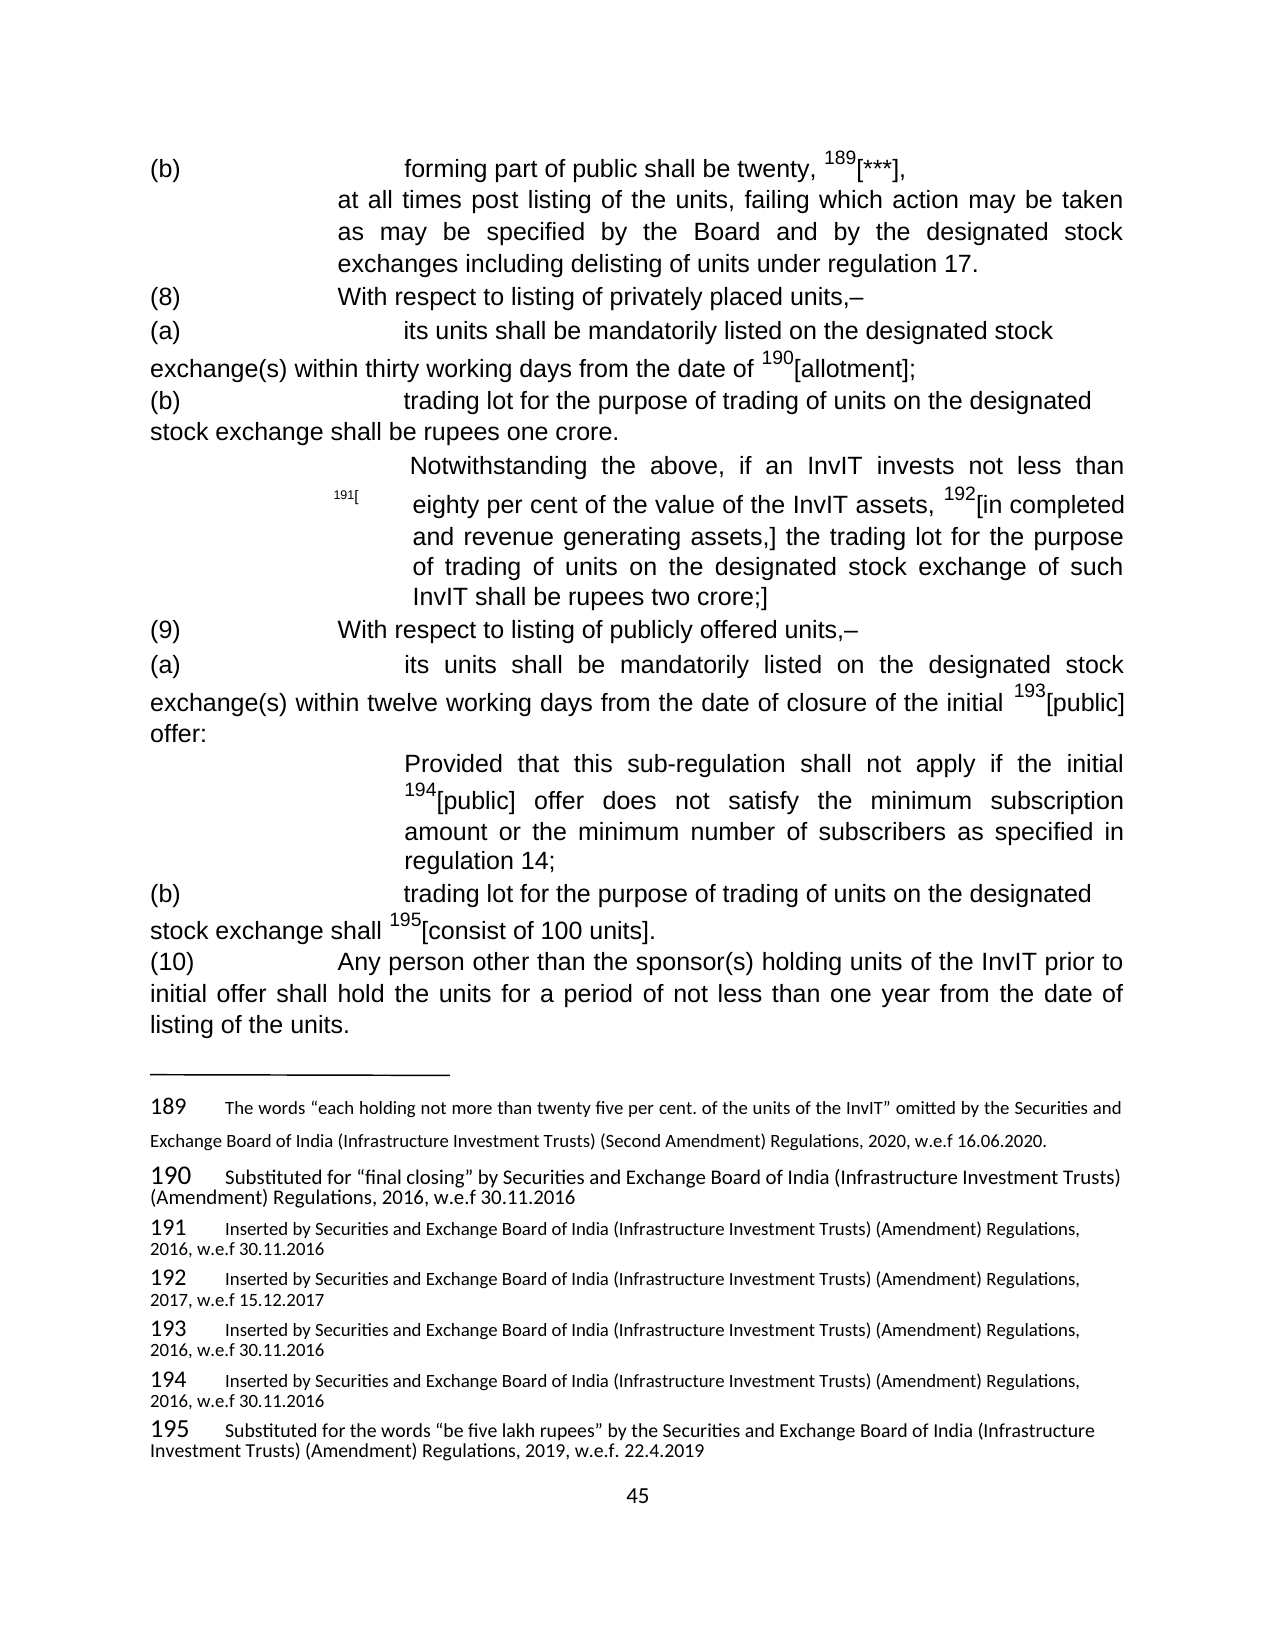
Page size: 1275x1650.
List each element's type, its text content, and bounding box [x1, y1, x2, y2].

list Inserted by Securities and Exchange Board of India (Infrastructure Investment Trusts) (Amendment) Regulations, 2016, w.e.f 30.11.2016 [150, 1214, 1125, 1260]
list Inserted by Securities and Exchange Board of India (Infrastructure Investment Trusts) (Amendment) Regulations, 2016, w.e.f 30.11.2016 [150, 1366, 1125, 1412]
list Any person other than the sponsor(s) holding units of the InvIT prior to initial offer shall hold the units for a period of not less than one year from the date of listing of the units. [150, 947, 1125, 1039]
text 191[ [333, 481, 377, 504]
list forming part of public shall be twenty, 189[***], [150, 146, 1125, 184]
list With respect to listing of privately placed units,– [150, 282, 1125, 311]
text Notwithstanding the above, if an InvIT invests not less than eighty per cent of the value of the InvIT assets, 192[in completed and revenue generating assets,] the trading lot for the purpose of trading of units on the designated stock exchange of such InvIT shall be rupees two crore;] [409, 451, 1125, 611]
text Provided that this sub-regulation shall not apply if the initial 194[public] offer does not satisfy the minimum subscription amount or the minimum number of subscribers as specified in regulation 14; [404, 749, 1125, 875]
text at all times post listing of the units, failing which action may be taken as may be specified by the Board and by the designated stock exchanges including delisting of units under regulation 17. [337, 184, 1125, 278]
list Substituted for the words “be five lakh rupees” by the Securities and Exchange Board of India (Infrastructure Investment Trusts) (Amendment) Regulations, 2019, w.e.f. 22.4.2019 [150, 1417, 1125, 1463]
list trading lot for the purpose of trading of units on the designated stock exchange shall be rupees one crore. [150, 386, 1125, 446]
list Inserted by Securities and Exchange Board of India (Infrastructure Investment Trusts) (Amendment) Regulations, 2016, w.e.f 30.11.2016 [150, 1316, 1125, 1361]
list trading lot for the purpose of trading of units on the designated stock exchange shall 195[consist of 100 units]. [150, 880, 1125, 947]
text 45 [150, 1482, 1125, 1510]
list its units shall be mandatorily listed on the designated stock exchange(s) within thirty working days from the date of 190[allotment]; [150, 316, 1125, 385]
list Substituted for “final closing” by Securities and Exchange Board of India (Infrastructure Investment Trusts) (Amendment) Regulations, 2016, w.e.f 30.11.2016 [150, 1164, 1125, 1209]
list its units shall be mandatorily listed on the designated stock exchange(s) within twelve working days from the date of closure of the initial 193[public] offer: [150, 649, 1125, 748]
list With respect to listing of publicly offered units,– [150, 616, 1125, 644]
list Inserted by Securities and Exchange Board of India (Infrastructure Investment Trusts) (Amendment) Regulations, 2017, w.e.f 15.12.2017 [150, 1265, 1125, 1311]
list The words “each holding not more than twenty five per cent. of the units of the InvIT” omitted by the Securities and Exchange Board of India (Infrastructure Investment Trusts) (Second Amendment) Regulations, 2020, w.e.f 16.06.2020. [150, 1091, 1125, 1152]
